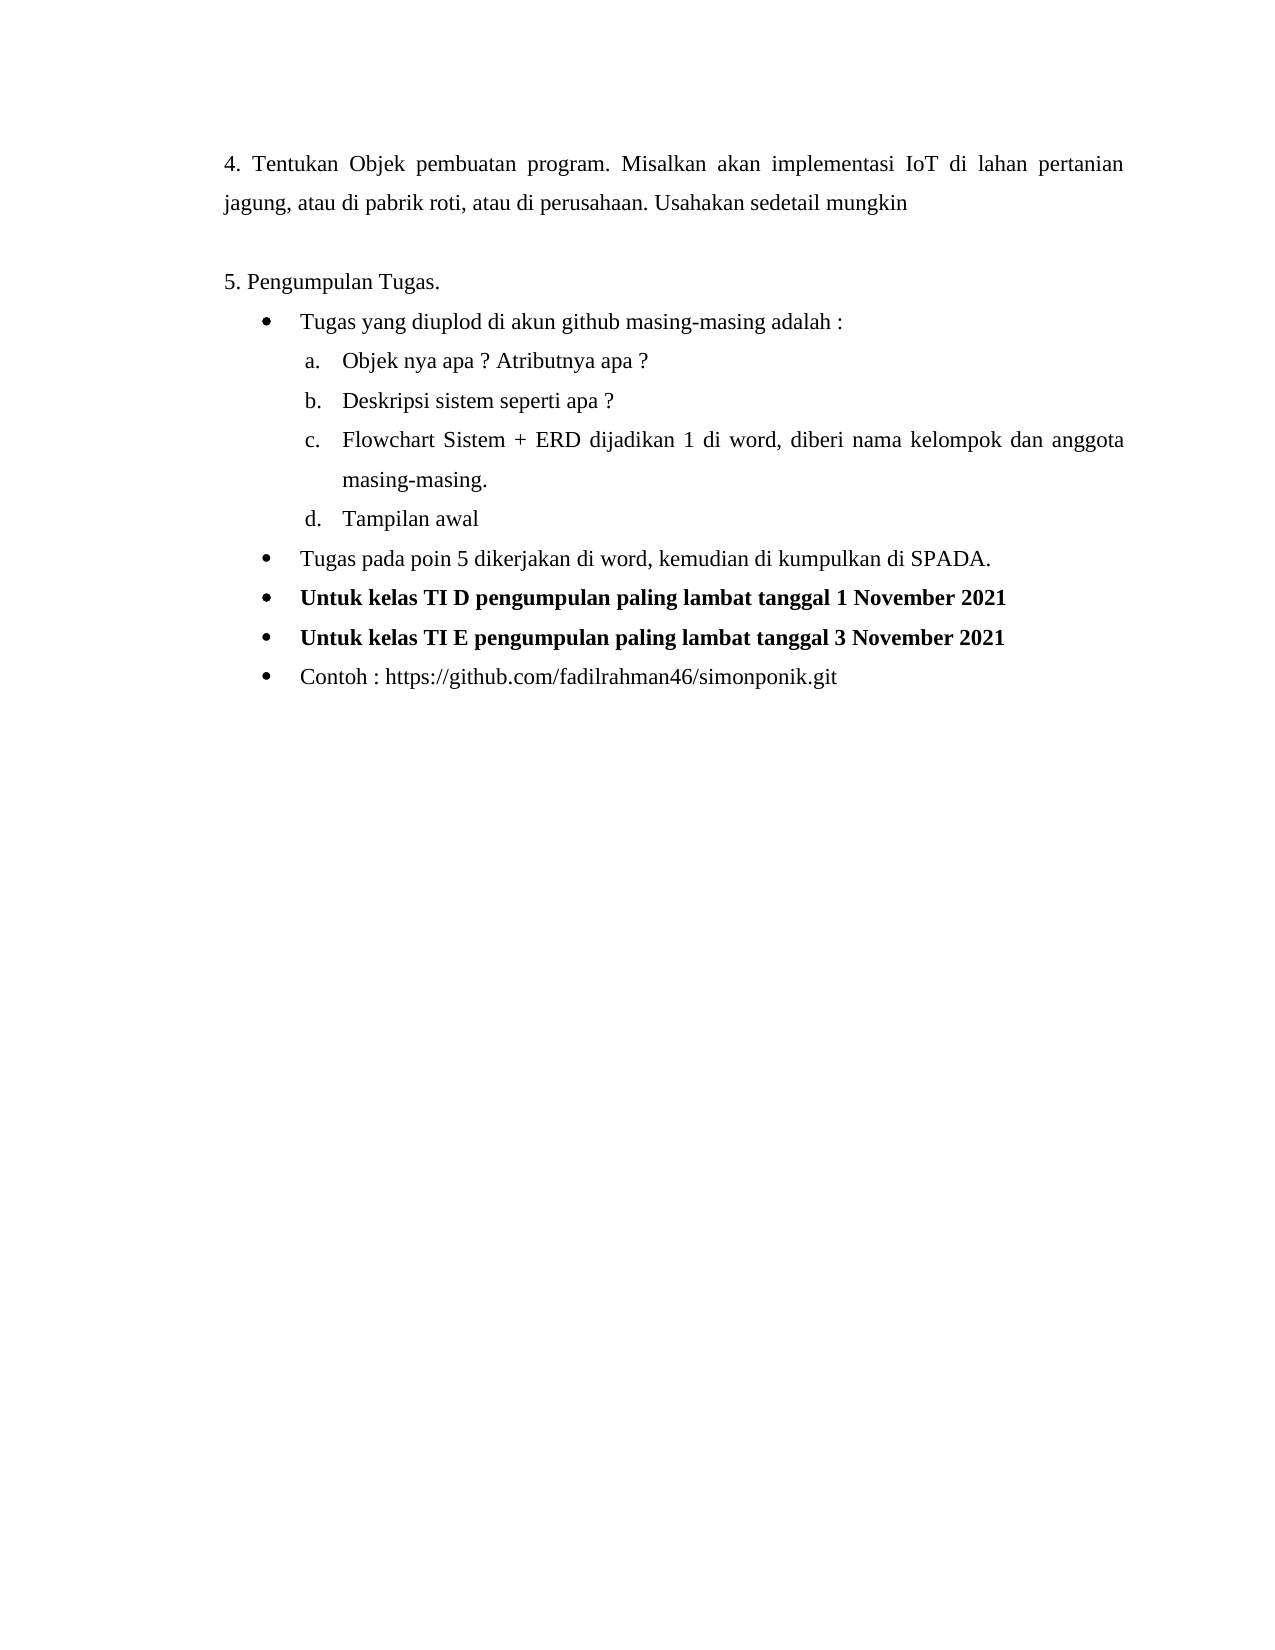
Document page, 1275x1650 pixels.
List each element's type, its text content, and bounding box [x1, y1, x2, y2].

list Flowchart Sistem + ERD dijadikan 1 di word, diberi nama kelompok dan anggota masing-masing. [304, 426, 1125, 492]
list Tugas yang diuplod di akun github masing-masing adalah : [262, 308, 1125, 334]
list Tampilan awal [304, 505, 1125, 532]
list 5. Pengumpulan Tugas. [224, 268, 1125, 295]
list Tugas pada poin 5 dikerjakan di word, kemudian di kumpulkan di SPADA. [262, 545, 1125, 571]
list 4. Tentukan Objek pembuatan program. Misalkan akan implementasi IoT di lahan pertanian jagung, atau di pabrik roti, atau di perusahaan. Usahakan sedetail mungkin [224, 150, 1125, 216]
list Untuk kelas TI D pengumpulan paling lambat tanggal 1 November 2021 [262, 584, 1125, 611]
list Objek nya apa ? Atributnya apa ? [304, 347, 1125, 374]
list Deskripsi sistem seperti apa ? [304, 387, 1125, 413]
list Untuk kelas TI E pengumpulan paling lambat tanggal 3 November 2021 [262, 624, 1125, 650]
list Contoh : https://github.com/fadilrahman46/simonponik.git [262, 663, 1125, 689]
